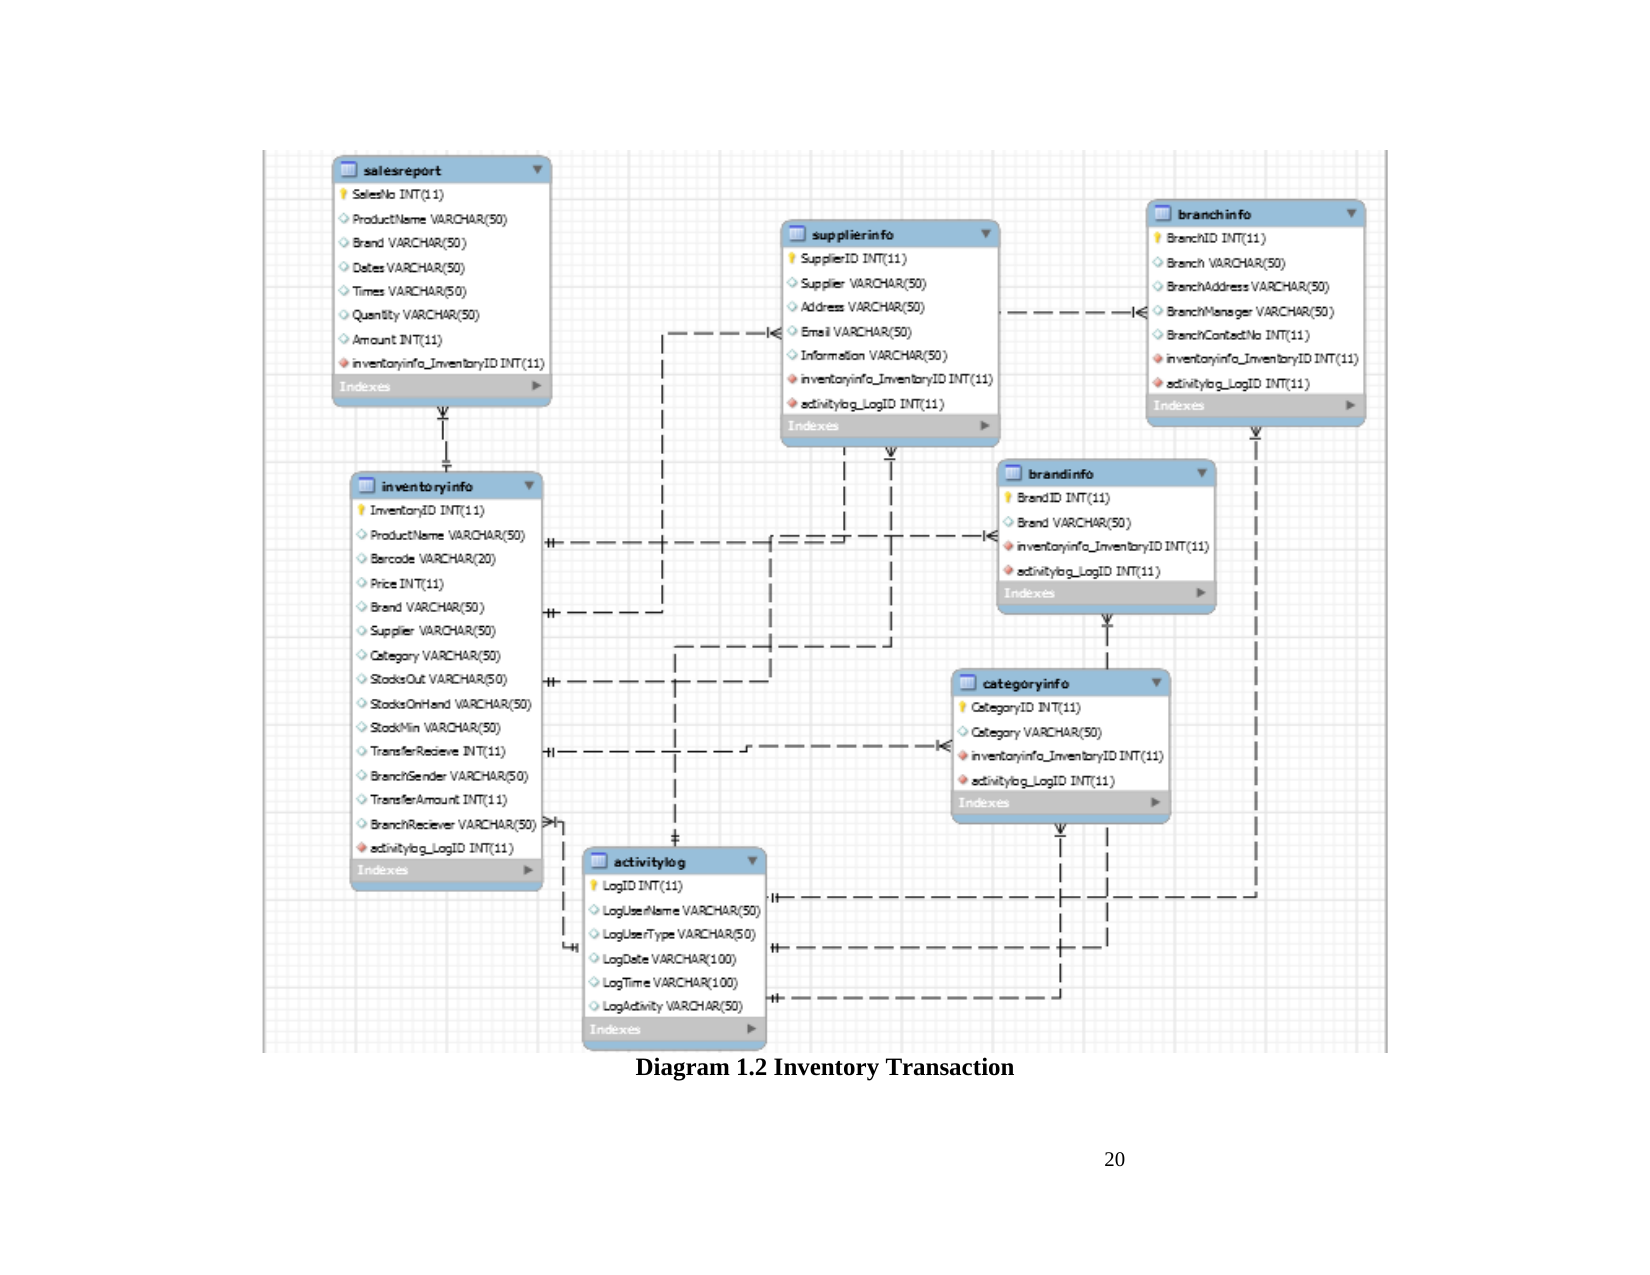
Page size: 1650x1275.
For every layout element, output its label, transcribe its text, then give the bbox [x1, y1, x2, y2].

text Diagram 1.2 Inventory Transaction [150, 1052, 1500, 1081]
